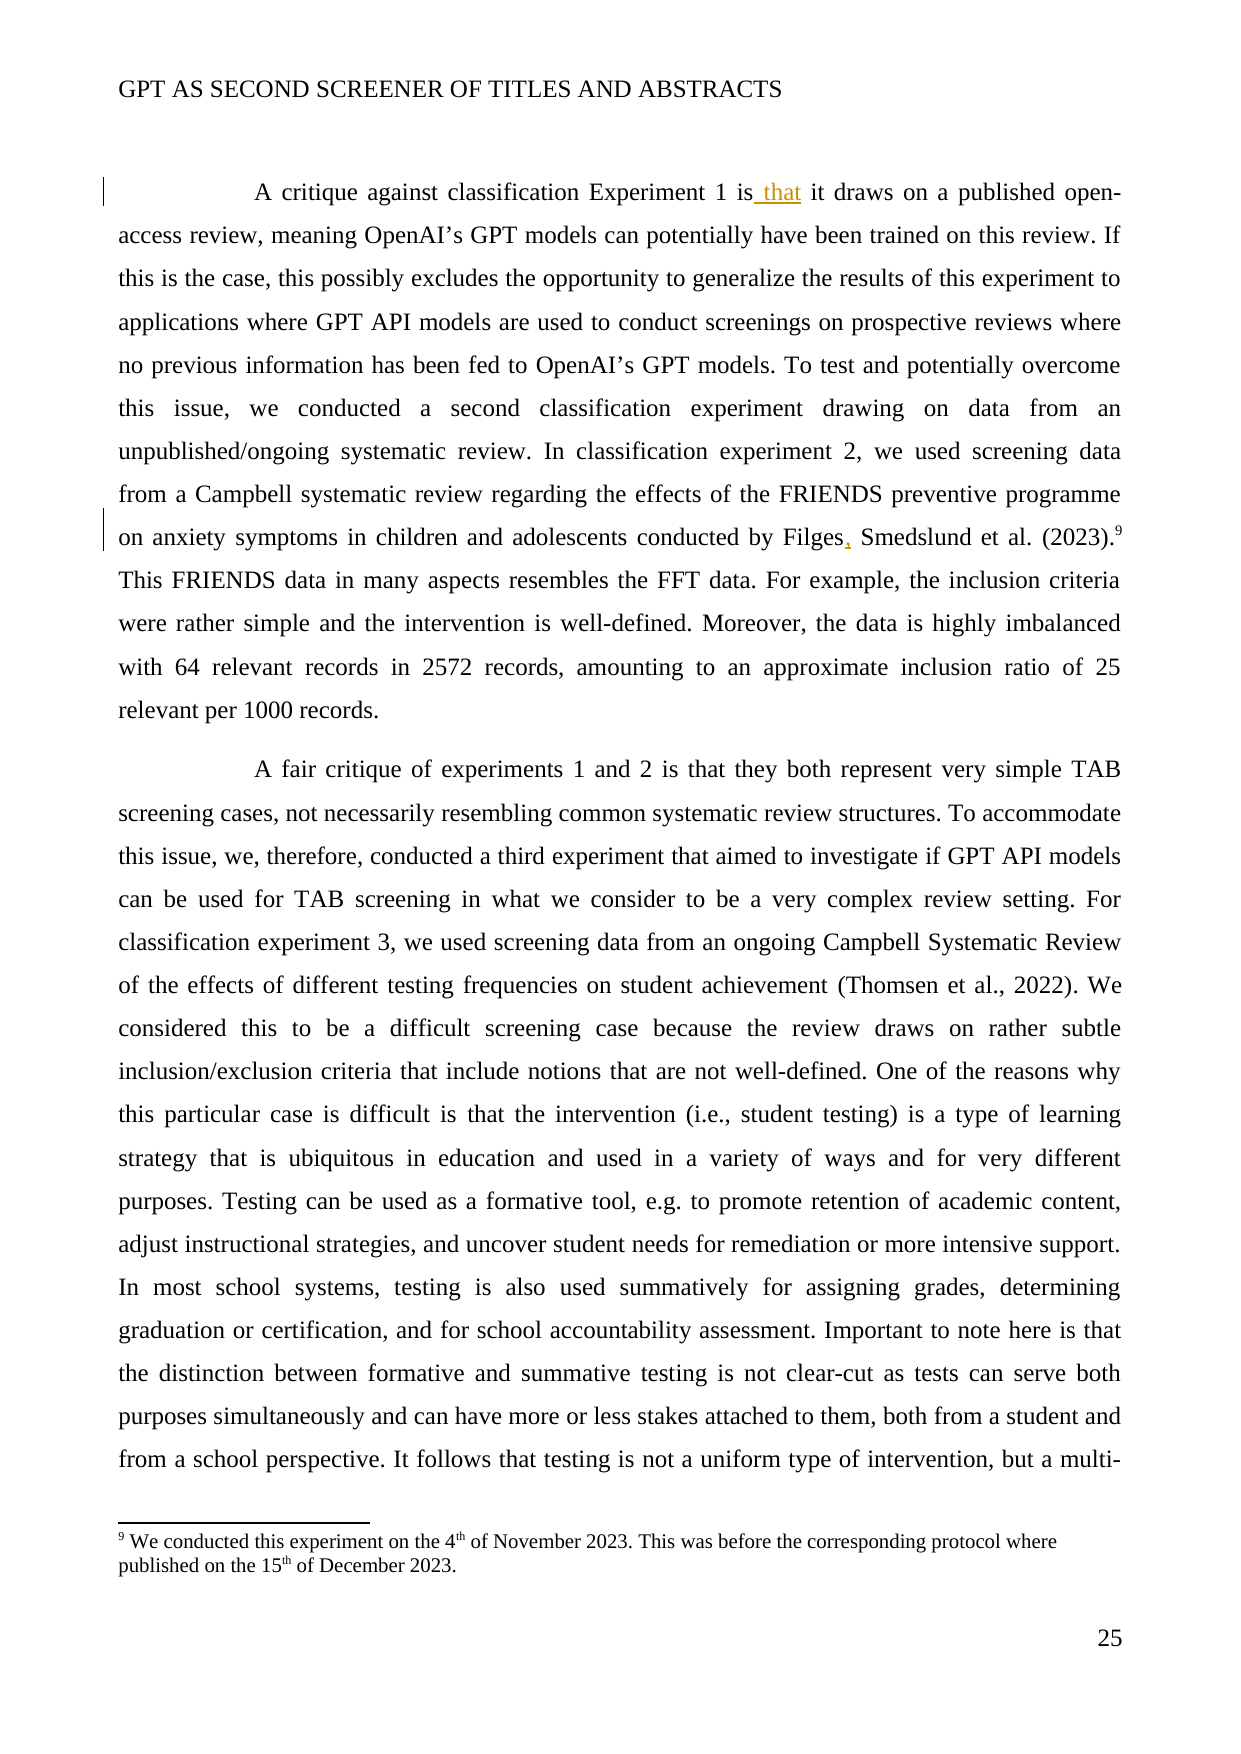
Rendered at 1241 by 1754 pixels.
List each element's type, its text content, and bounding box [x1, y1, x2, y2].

text A critique against classification Experiment 1 is it draws on a published open-access review, meaning OpenAI’s GPT models can potentially have been trained on this review. If this is the case, this possibly excludes the opportunity to generalize the results of this experiment to applications where GPT API models are used to conduct screenings on prospective reviews where no previous information has been fed to OpenAI’s GPT models. To test and potentially overcome this issue, we conducted a second classification experiment drawing on data from an unpublished/ongoing systematic review. In classification experiment 2, we used screening data from a Campbell systematic review regarding the effects of the FRIENDS preventive programme on anxiety symptoms in children and adolescents conducted by Filges Smedslund et al. (2023). This FRIENDS data in many aspects resembles the FFT data. For example, the inclusion criteria were rather simple and the intervention is well-defined. Moreover, the data is highly imbalanced with 64 relevant records in 2572 records, amounting to an approximate inclusion ratio of 25 relevant per 1000 records. [118, 177, 1122, 723]
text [118, 754, 1122, 1473]
